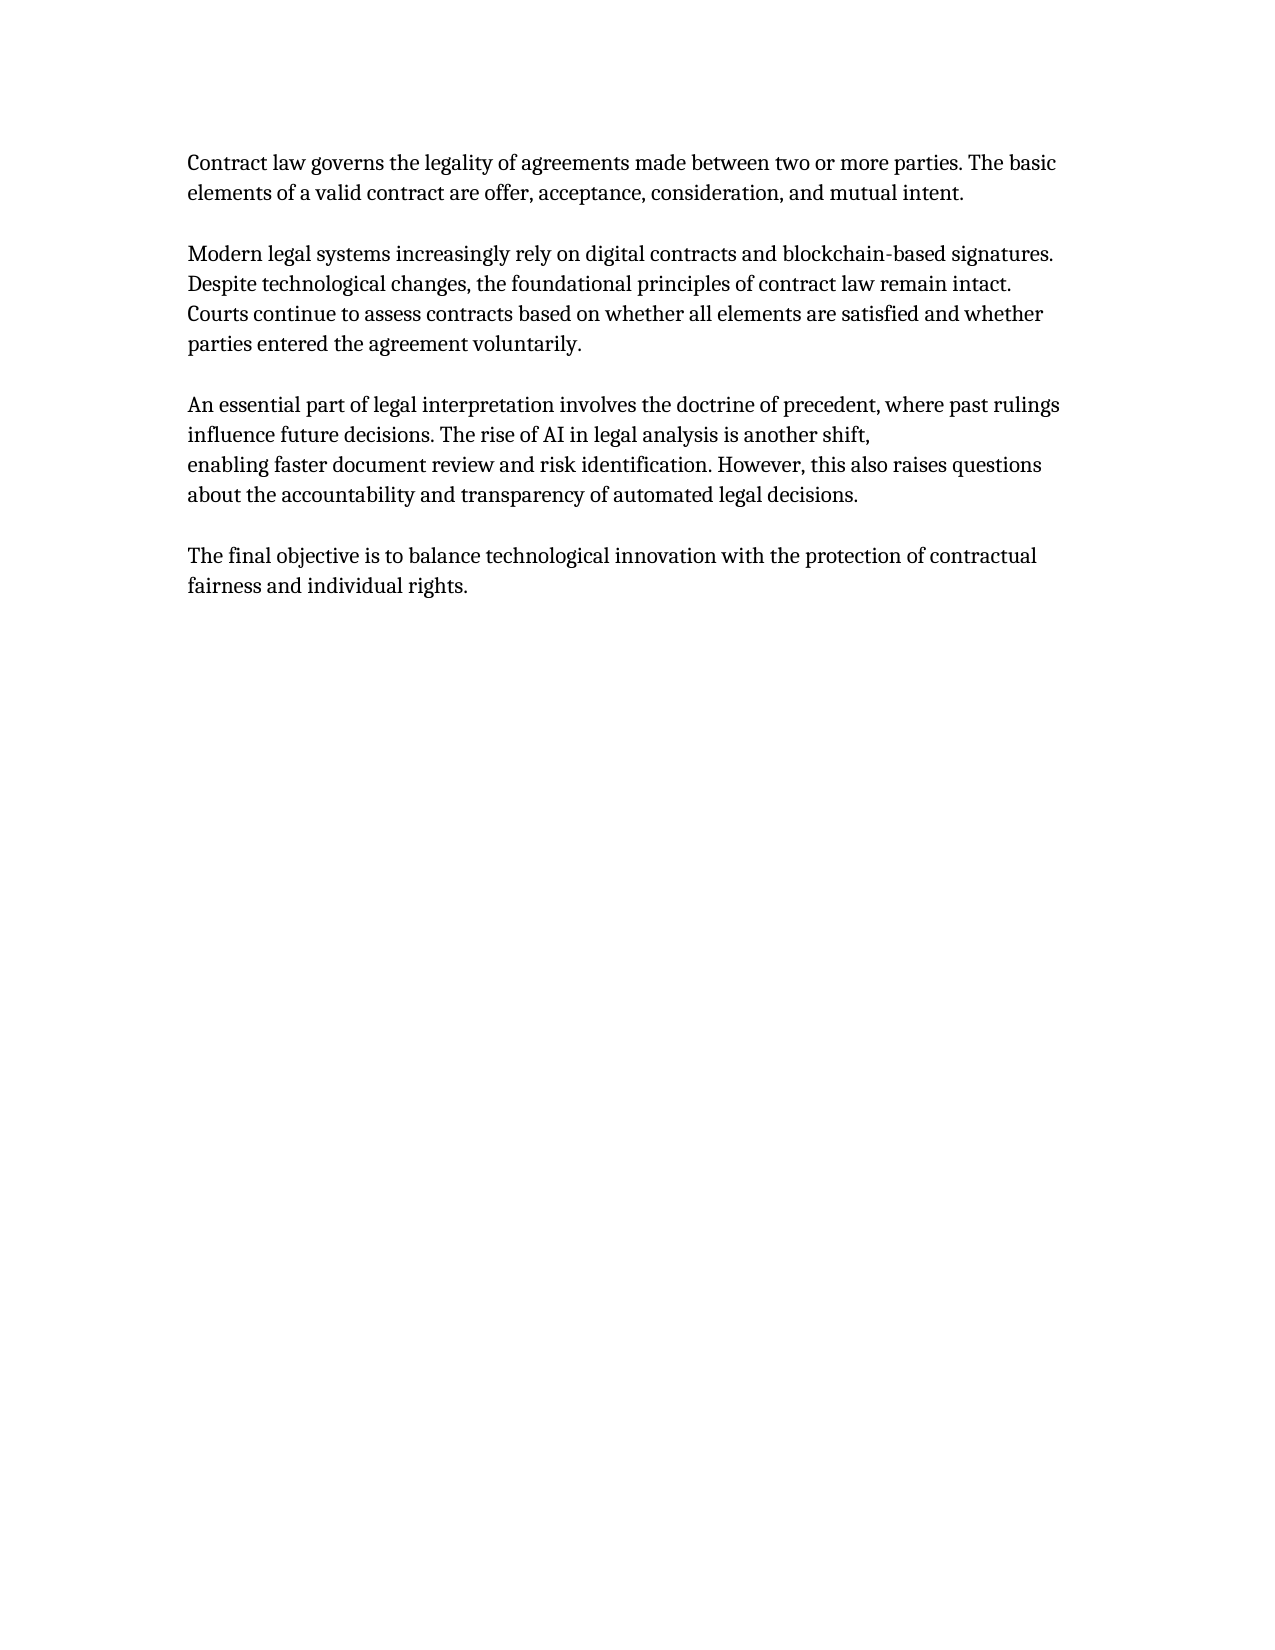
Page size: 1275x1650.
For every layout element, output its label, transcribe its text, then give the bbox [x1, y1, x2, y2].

text Contract law governs the legality of agreements made between two or more parties. The basic elements of a valid contract are offer, acceptance, consideration, and mutual intent. Modern legal systems increasingly rely on digital contracts and blockchain-based signatures. Despite technological changes, the foundational principles of contract law remain intact. Courts continue to assess contracts based on whether all elements are satisfied and whether parties entered the agreement voluntarily. An essential part of legal interpretation involves the doctrine of precedent, where past rulings influence future decisions. The rise of AI in legal analysis is another shift, enabling faster document review and risk identification. However, this also raises questions about the accountability and transparency of automated legal decisions. The final objective is to balance technological innovation with the protection of contractual fairness and individual rights. [187, 150, 1087, 599]
